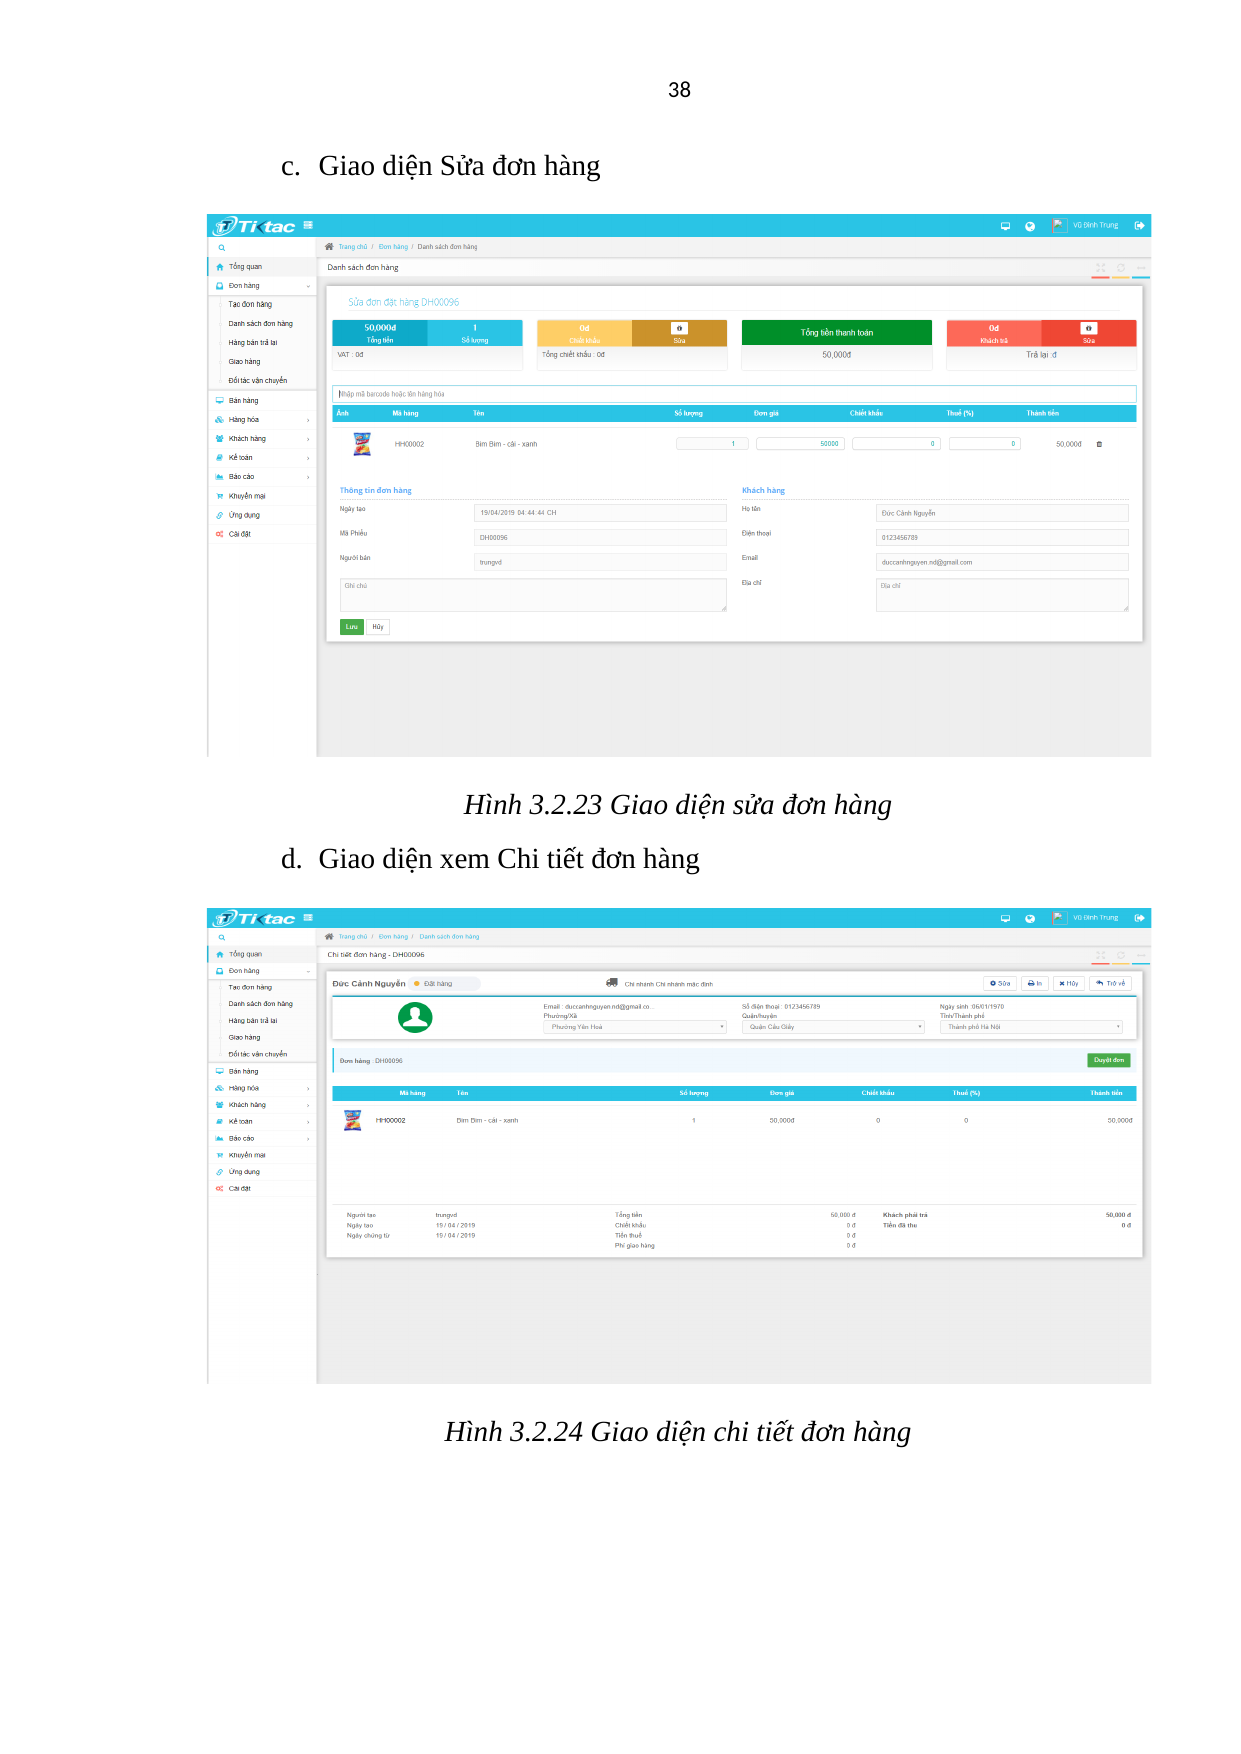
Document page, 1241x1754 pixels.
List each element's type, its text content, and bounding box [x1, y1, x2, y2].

text Hình 3.2.24 Giao diện chi tiết đơn hàng [207, 1414, 1152, 1448]
text Hình 3.2.23 Giao diện sửa đơn hàng [207, 787, 1152, 820]
list Giao diện xem Chi tiết đơn hàng [281, 841, 1152, 875]
picture [206, 214, 1152, 757]
list Giao diện Sửa đơn hàng [281, 148, 1152, 181]
picture [206, 908, 1152, 1384]
